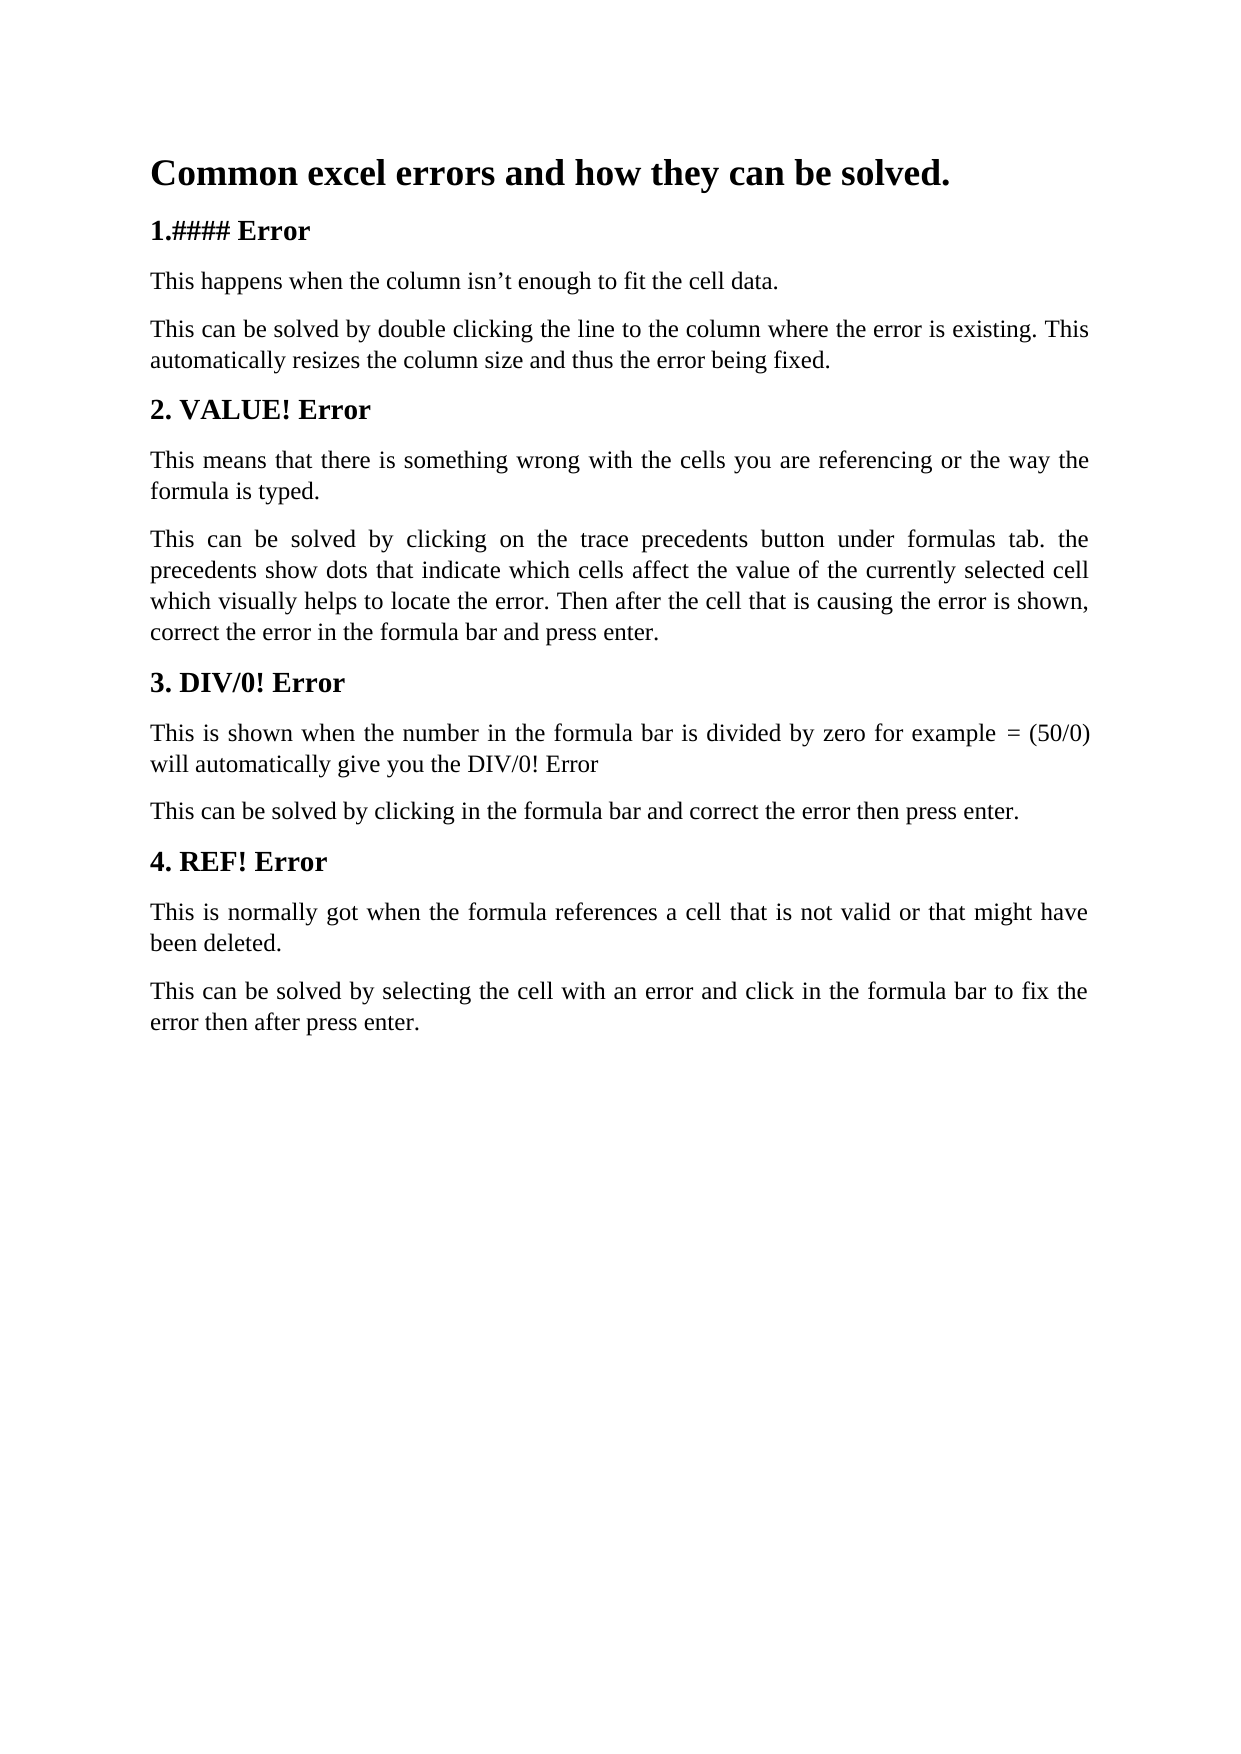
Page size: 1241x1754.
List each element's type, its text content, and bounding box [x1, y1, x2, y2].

text This is normally got when the formula references a cell that is not valid or that might have been deleted. [150, 897, 1090, 957]
text 2. VALUE! Error [150, 392, 1090, 426]
text This is shown when the number in the formula bar is divided by zero for example = (50/0) will automatically give you the DIV/0! Error [150, 718, 1090, 777]
text This can be solved by double clicking the line to the column where the error is existing. This automatically resizes the column size and thus the error being fixed. [150, 314, 1090, 373]
text 3. DIV/0! Error [150, 665, 1090, 698]
text Common excel errors and how they can be solved. [150, 150, 1090, 193]
text This happens when the column isn’t enough to fit the cell data. [150, 266, 1090, 295]
text This means that there is something wrong with the cells you are referencing or the way the formula is typed. [150, 445, 1090, 505]
text This can be solved by selecting the cell with an error and click in the formula bar to fix the error then after press enter. [150, 976, 1090, 1036]
text 4. REF! Error [150, 844, 1090, 878]
text 1.#### Error [150, 213, 1090, 247]
text This can be solved by clicking on the trace precedents button under formulas tab. the precedents show dots that indicate which cells affect the value of the currently selected cell which visually helps to locate the error. Then after the cell that is causing the error is shown, correct the error in the formula bar and press enter. [150, 524, 1090, 646]
text This can be solved by clicking in the formula bar and correct the error then press enter. [150, 796, 1090, 825]
